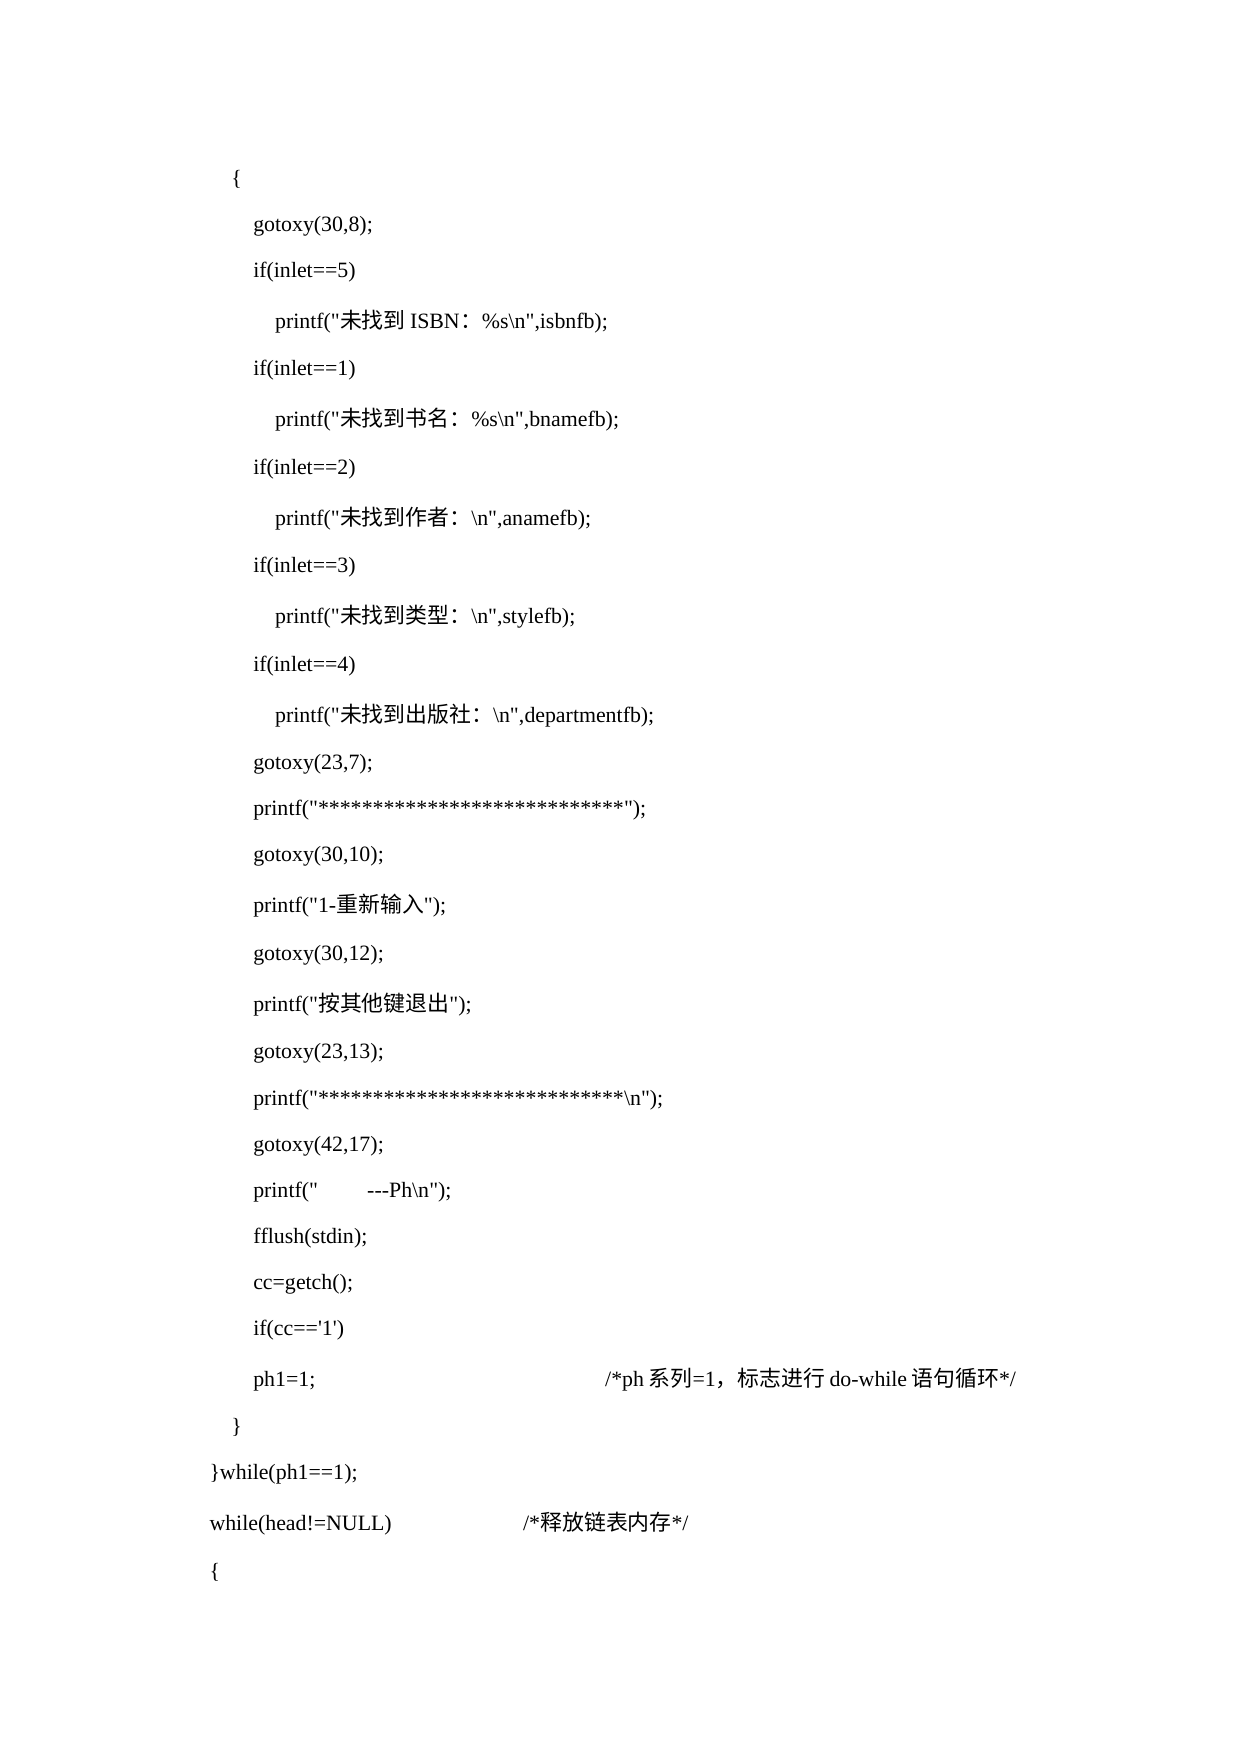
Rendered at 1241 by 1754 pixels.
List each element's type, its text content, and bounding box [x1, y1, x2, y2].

text fflush(stdin); [187, 1223, 1053, 1248]
text printf("未找到出版社：\n",departmentfb); [187, 697, 1053, 728]
text if(inlet==1) [187, 355, 1053, 380]
text printf("****************************\n"); [187, 1084, 1053, 1110]
text printf("1-重新输入"); [187, 887, 1053, 919]
text gotoxy(23,7); [187, 749, 1053, 774]
text ph1=1; /*ph系列=1，标志进行do-while语句循环*/ [187, 1361, 1053, 1392]
text printf("未找到ISBN：%s\n",isbnfb); [187, 303, 1053, 334]
text printf("按其他键退出"); [187, 986, 1053, 1018]
text printf("未找到作者：\n",anamefb); [187, 500, 1053, 531]
text if(inlet==2) [187, 454, 1053, 479]
text } [187, 1413, 1053, 1438]
text printf("未找到类型：\n",stylefb); [187, 598, 1053, 630]
text gotoxy(30,8); [187, 211, 1053, 236]
text while(head!=NULL) /*释放链表内存*/ [187, 1505, 1053, 1537]
text }while(ph1==1); [187, 1459, 1053, 1484]
text gotoxy(23,13); [187, 1038, 1053, 1064]
text printf("未找到书名：%s\n",bnamefb); [187, 401, 1053, 433]
text if(inlet==4) [187, 651, 1053, 676]
text gotoxy(42,17); [187, 1131, 1053, 1156]
text cc=getch(); [187, 1269, 1053, 1294]
text { [187, 1558, 1053, 1583]
text printf("****************************"); [187, 795, 1053, 821]
text gotoxy(30,10); [187, 841, 1053, 867]
text gotoxy(30,12); [187, 940, 1053, 965]
text { [187, 164, 1053, 190]
text if(inlet==5) [187, 257, 1053, 282]
text printf(" ---Ph\n"); [187, 1177, 1053, 1202]
text if(inlet==3) [187, 552, 1053, 577]
text if(cc=='1') [187, 1315, 1053, 1340]
